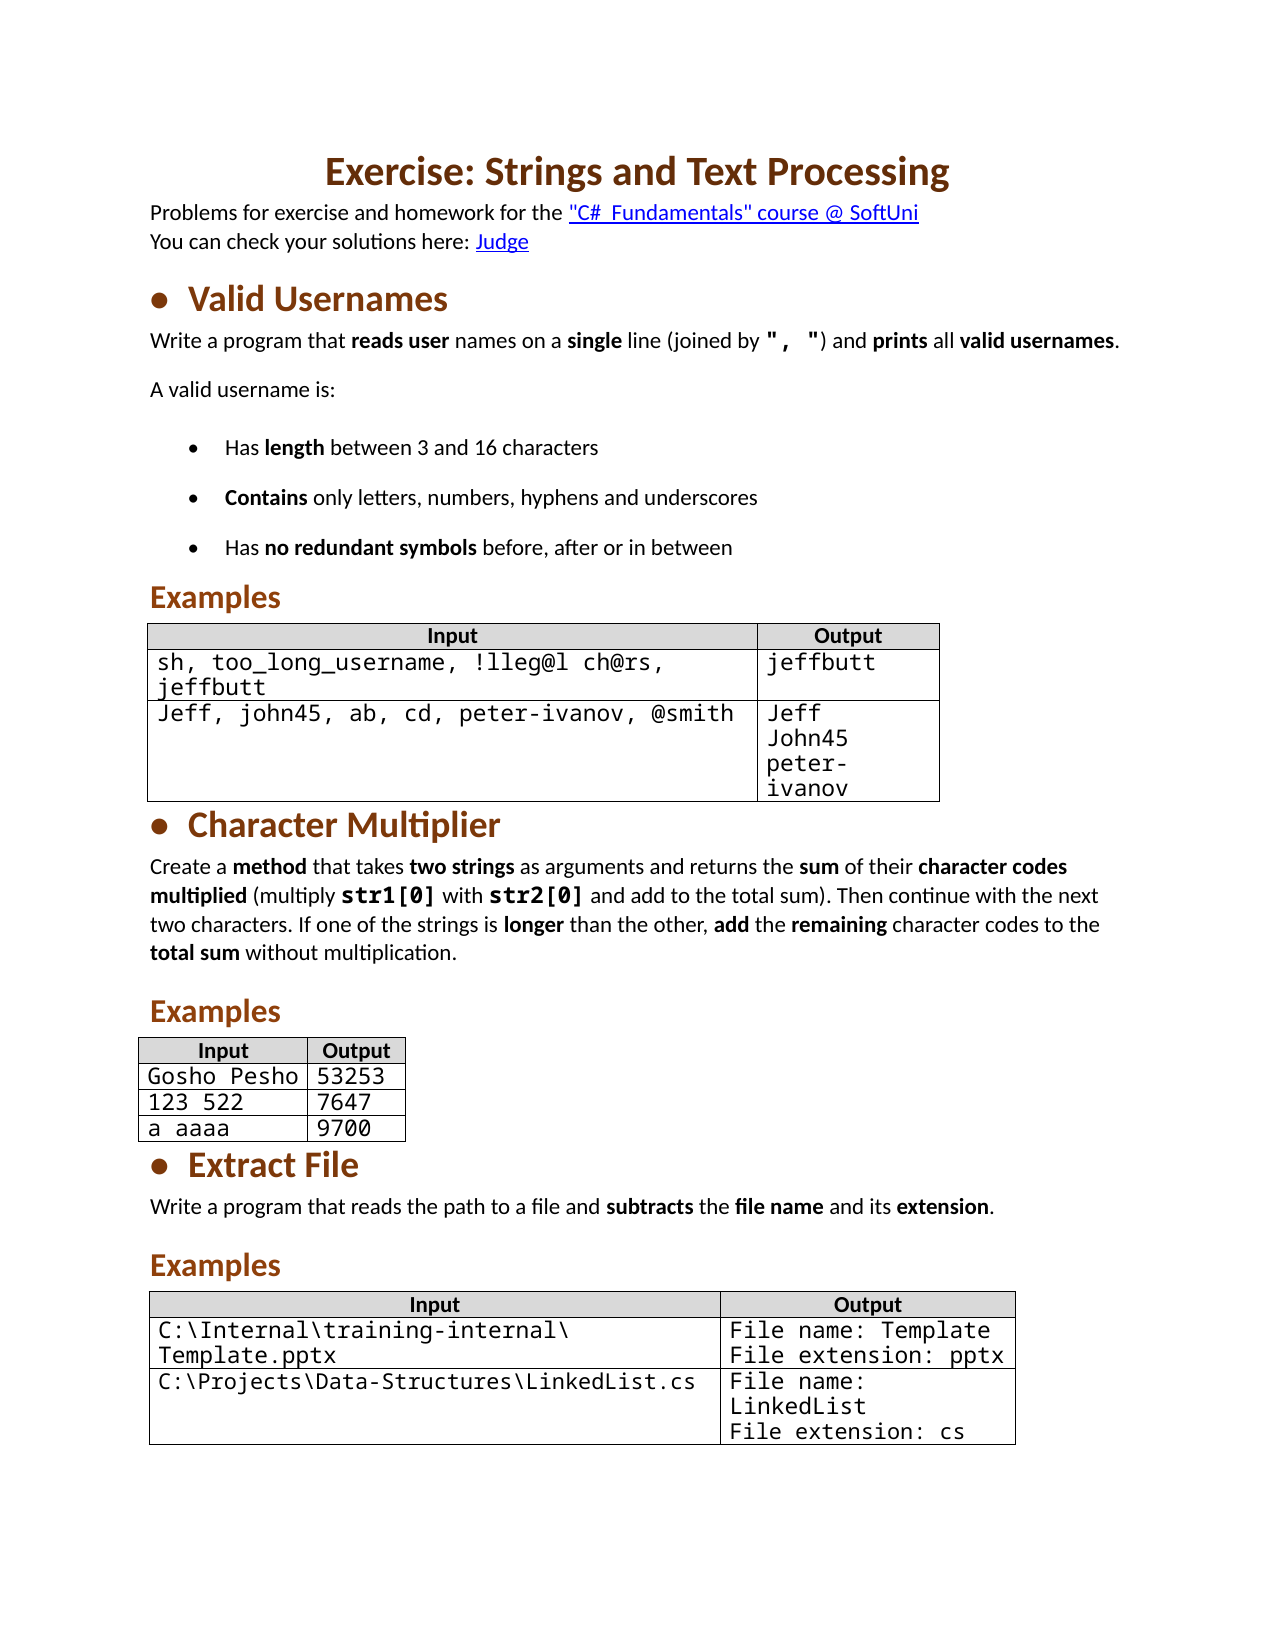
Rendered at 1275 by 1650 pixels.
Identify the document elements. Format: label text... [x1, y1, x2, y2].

list Has length between 3 and 16 characters [187, 433, 1125, 462]
list Has no redundant symbols before, after or in between [187, 532, 1125, 561]
list Character Multiplier [150, 814, 1125, 843]
table_cell File name: Template File extension: pptx [721, 1318, 1015, 1368]
text A valid username is: [150, 375, 1125, 404]
table_cell C:\Projects\Data-Structures\LinkedList.cs [150, 1369, 720, 1444]
table_cell 123 522 [139, 1090, 307, 1115]
table_cell jeffbutt [758, 650, 939, 700]
table_cell sh, too_long_username, !lleg@l ch@rs, jeffbutt [148, 650, 757, 700]
table_cell 9700 [308, 1116, 405, 1141]
table_header Input [150, 1292, 720, 1317]
table_header Output [308, 1038, 405, 1063]
text Write a program that reads the path to a file and subtracts the file name and its extension. [150, 1192, 1125, 1221]
table_cell File name: LinkedList File extension: cs [721, 1369, 1015, 1444]
text Examples [150, 1000, 1125, 1029]
table_header Input [139, 1038, 307, 1063]
list Contains only letters, numbers, hyphens and underscores [187, 482, 1125, 511]
text Exercise: Strings and Text Processing [150, 162, 1125, 191]
text Problems for exercise and homework for the "C# Fundamentals" course @ SoftUni You can check your solutions here: Judge [150, 197, 1125, 255]
table_cell Gosho Pesho [139, 1064, 307, 1089]
table_header Output [721, 1292, 1015, 1317]
table_cell 7647 [308, 1090, 405, 1115]
text Examples [150, 1254, 1125, 1283]
text Examples [150, 586, 1125, 614]
table_cell 53253 [308, 1064, 405, 1089]
text Write a program that reads user names on a single line (joined by ", ") and prints all valid usernames. [150, 325, 1125, 354]
table_cell a aaaa [139, 1116, 307, 1141]
text Create a method that takes two strings as arguments and returns the sum of their character codes multiplied (multiply str1[0] with str2[0] and add to the total sum). Then continue with the next two characters. If one of the strings is longer than the other, add the remaining character codes to the total sum without multiplication. [150, 852, 1125, 967]
table_cell Jeff John45 peter-ivanov [758, 701, 939, 801]
list Valid Usernames [150, 288, 1125, 317]
table_header Input [148, 624, 757, 649]
list Extract File [150, 1155, 1125, 1183]
table_header Output [758, 624, 939, 649]
table_cell Jeff, john45, ab, cd, peter-ivanov, @smith [148, 701, 757, 801]
table_cell C:\Internal\training-internal\Template.pptx [150, 1318, 720, 1368]
